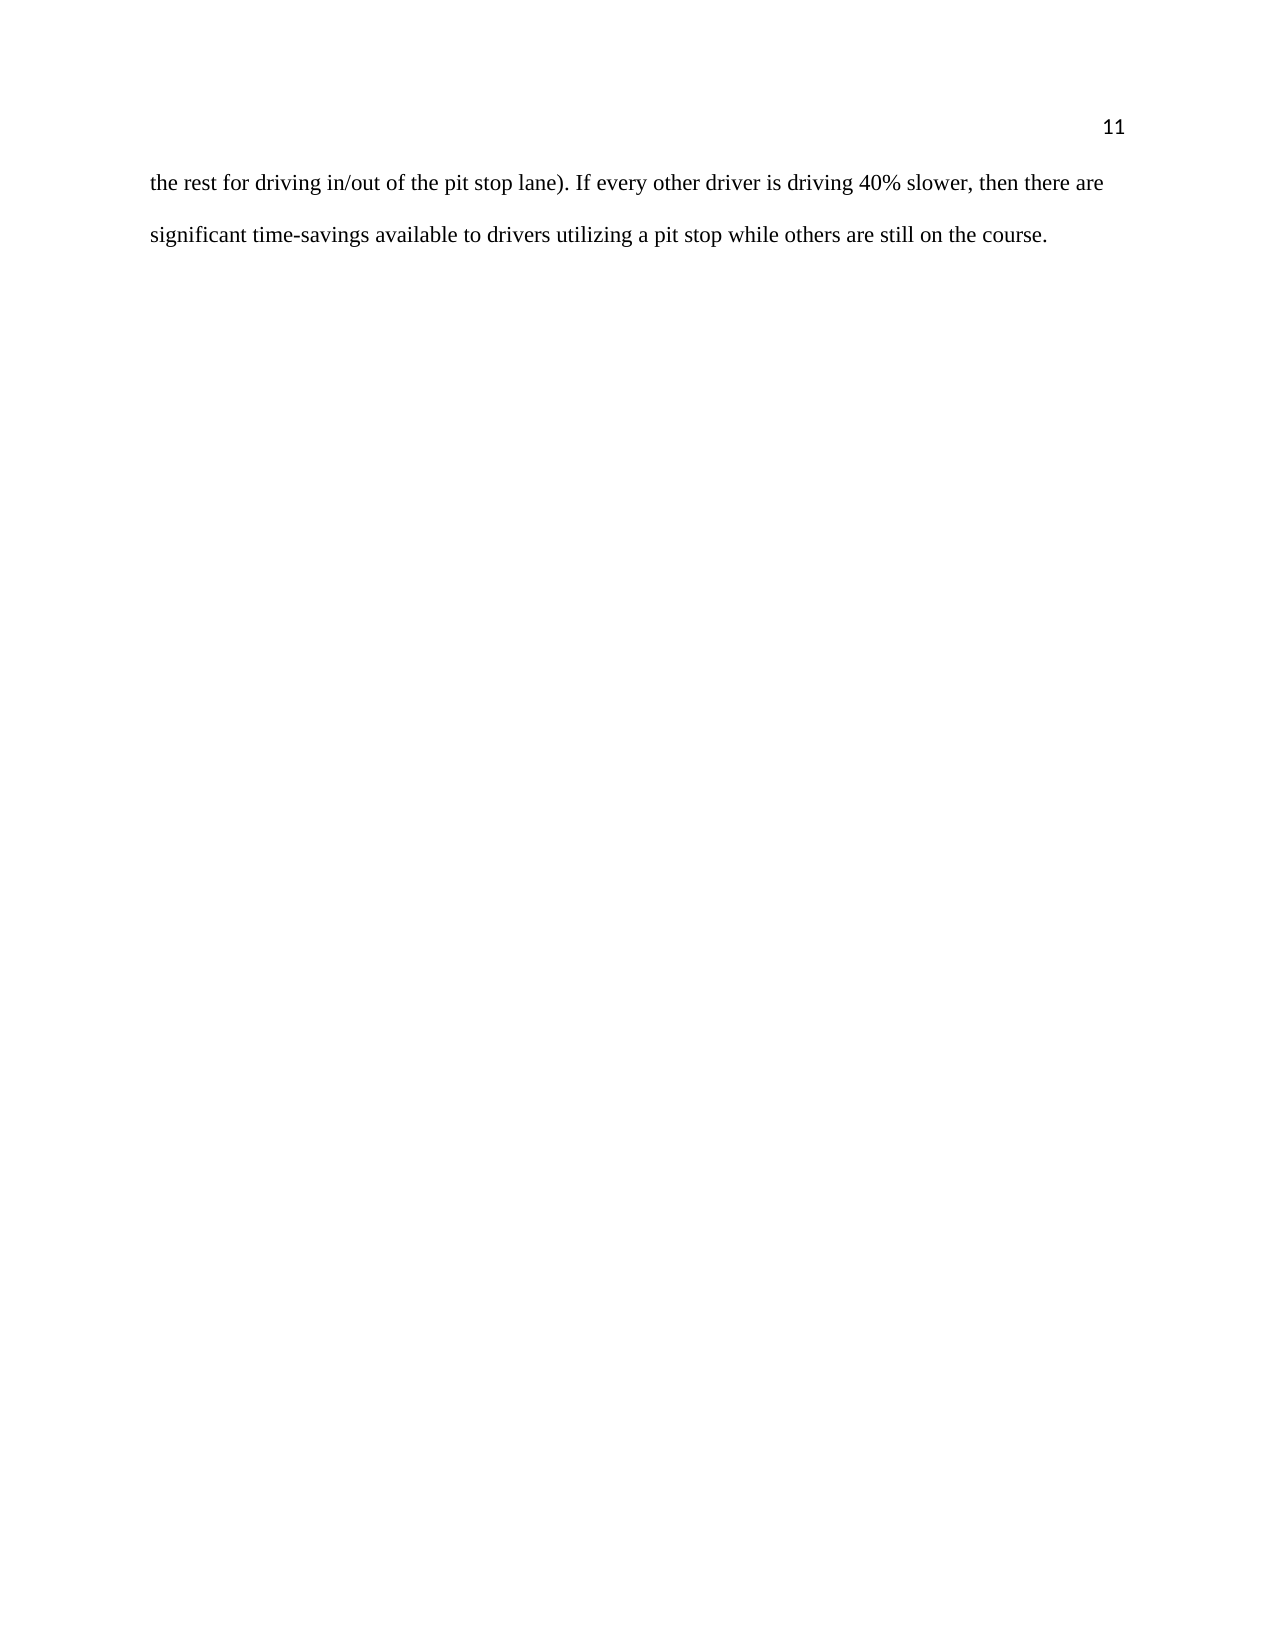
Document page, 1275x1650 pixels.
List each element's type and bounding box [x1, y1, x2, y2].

text [150, 168, 1125, 248]
